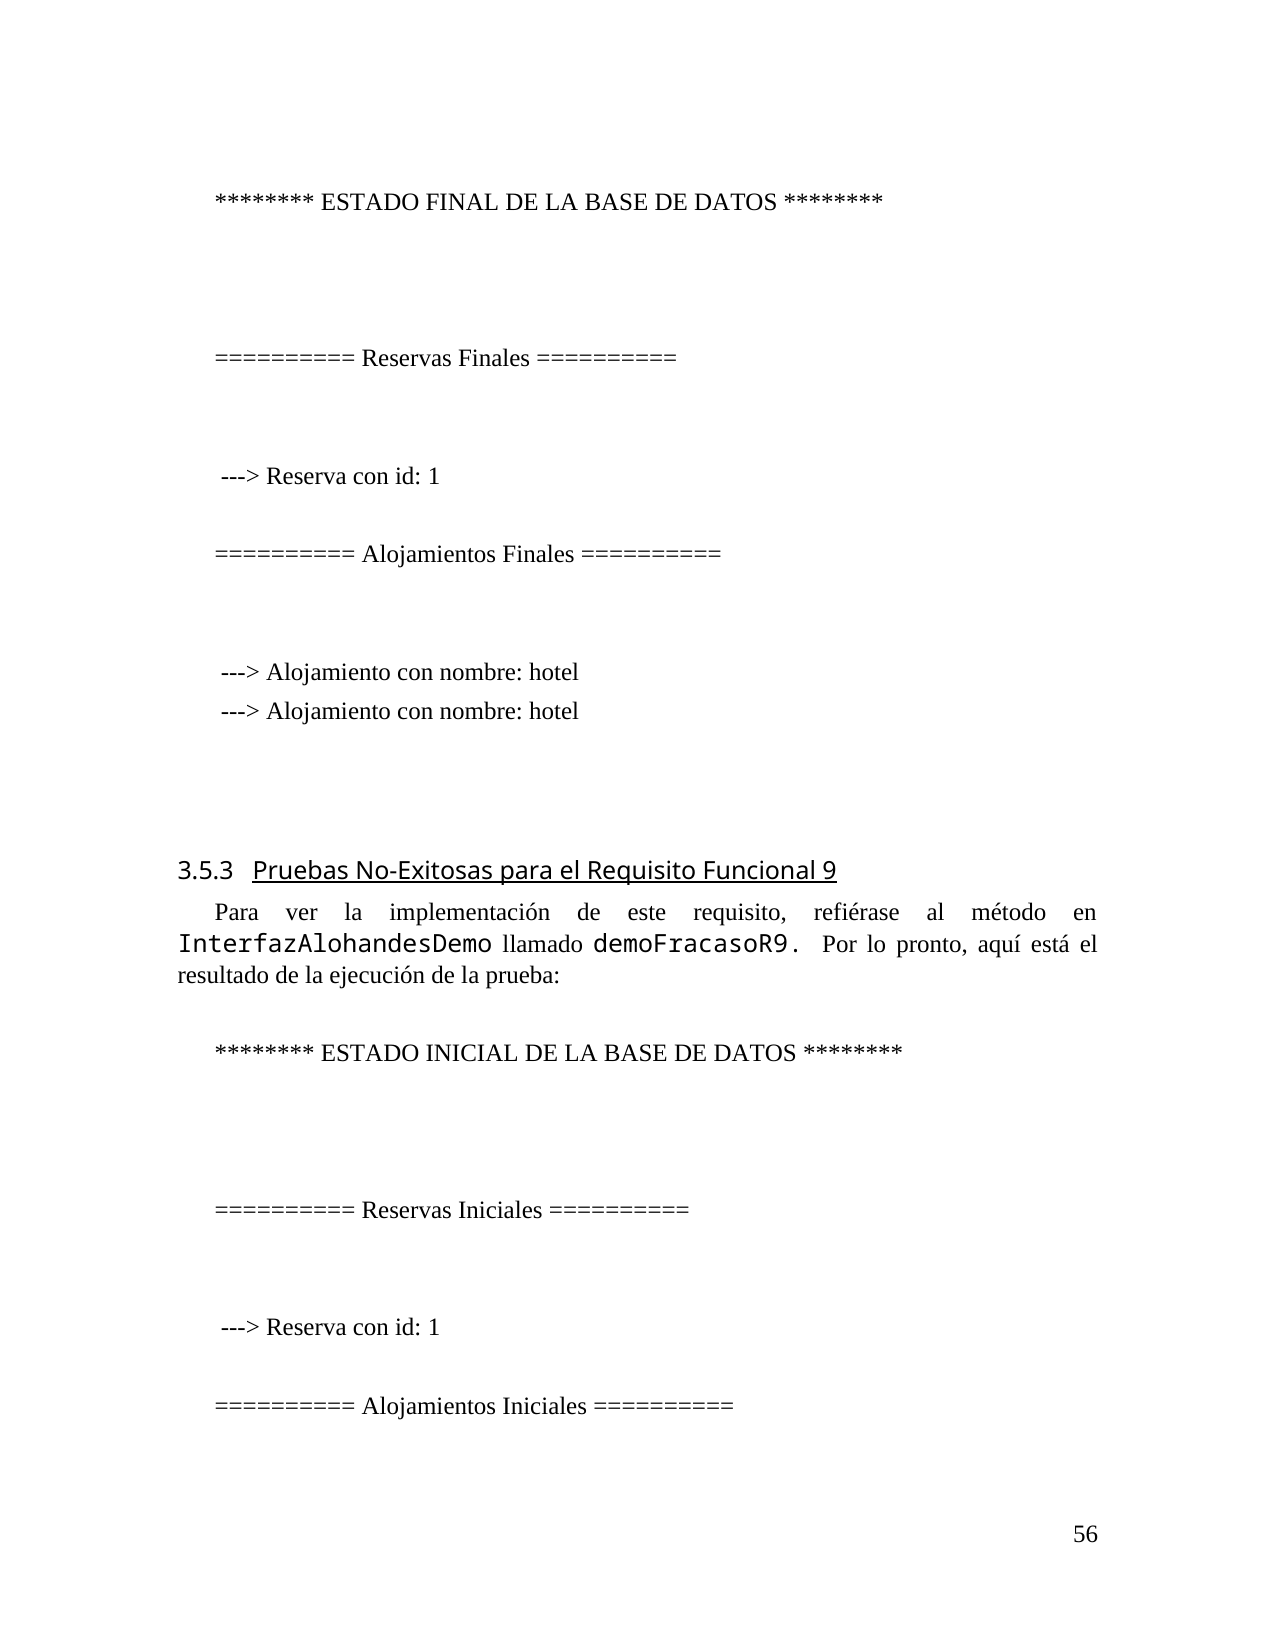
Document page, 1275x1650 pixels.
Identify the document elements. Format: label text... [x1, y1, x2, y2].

subtitle Pruebas No-Exitosas para el Requisito Funcional 9 [177, 853, 1098, 887]
text ---> Alojamiento con nombre: hotel [177, 657, 1098, 686]
text ******** ESTADO INICIAL DE LA BASE DE DATOS ******** [177, 1038, 1098, 1067]
text Para ver la implementación de este requisito, refiérase al método en InterfazAlohandesDemo llamado demoFracasoR9. Por lo pronto, aquí está el resultado de la ejecución de la prueba: [177, 897, 1098, 989]
text ========== Alojamientos Finales ========== [177, 539, 1098, 568]
text ========== Reservas Finales ========== [177, 343, 1098, 372]
text ---> Reserva con id: 1 [177, 1312, 1098, 1341]
text ========== Alojamientos Iniciales ========== [177, 1391, 1098, 1419]
text ========== Reservas Iniciales ========== [177, 1195, 1098, 1224]
text ---> Reserva con id: 1 [177, 461, 1098, 490]
text ---> Alojamiento con nombre: hotel [177, 696, 1098, 725]
text ******** ESTADO FINAL DE LA BASE DE DATOS ******** [177, 187, 1098, 216]
